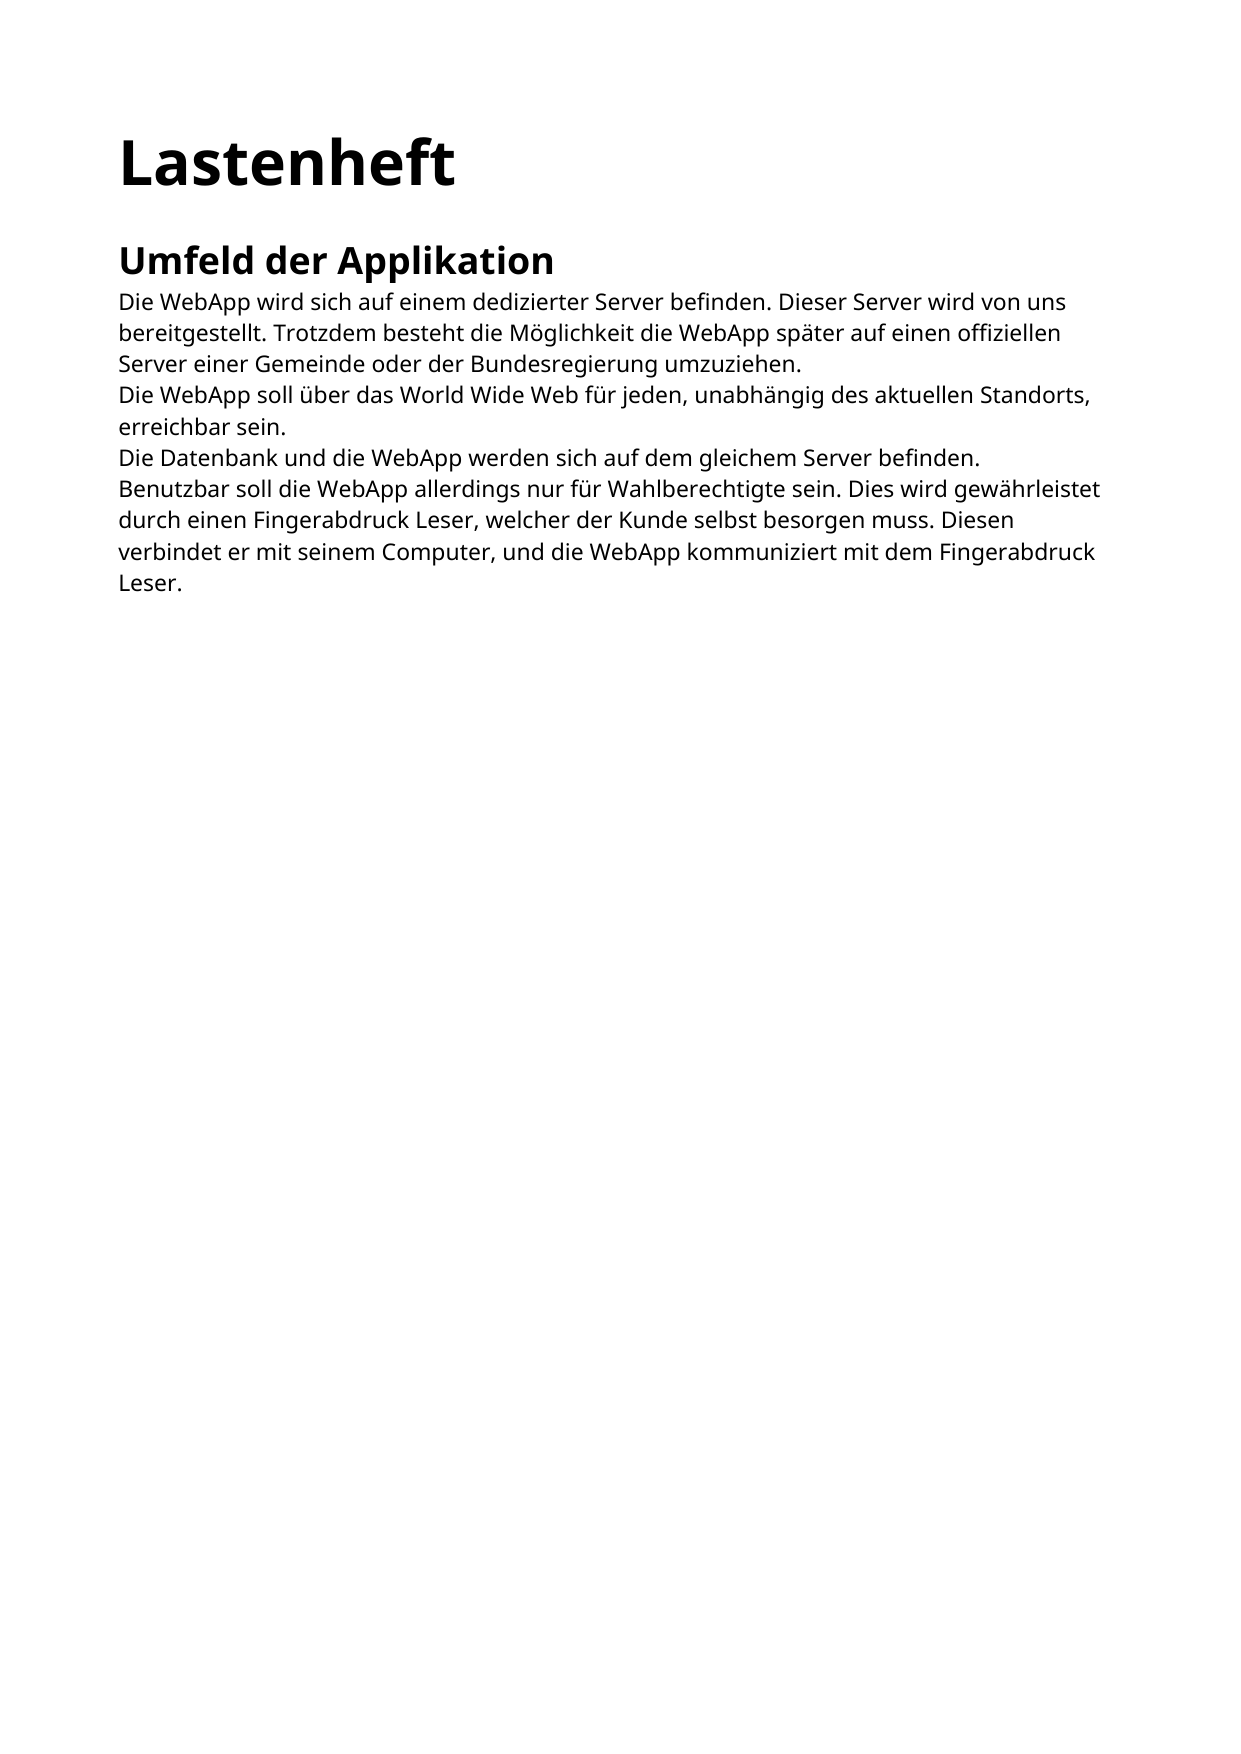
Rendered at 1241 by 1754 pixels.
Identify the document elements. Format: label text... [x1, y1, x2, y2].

text Die WebApp wird sich auf einem dedizierter Server befinden. Dieser Server wird von uns bereitgestellt. Trotzdem besteht die Möglichkeit die WebApp später auf einen offiziellen Server einer Gemeinde oder der Bundesregierung umzuziehen. [118, 286, 1122, 379]
text Die WebApp soll über das World Wide Web für jeden, unabhängig des aktuellen Standorts, erreichbar sein. [118, 379, 1122, 442]
text Lastenheft [118, 118, 1122, 203]
text Benutzbar soll die WebApp allerdings nur für Wahlberechtigte sein. Dies wird gewährleistet durch einen Fingerabdruck Leser, welcher der Kunde selbst besorgen muss. Diesen verbindet er mit seinem Computer, und die WebApp kommuniziert mit dem Fingerabdruck Leser. [118, 473, 1122, 598]
text Die Datenbank und die WebApp werden sich auf dem gleichem Server befinden. [118, 442, 1122, 473]
text Umfeld der Applikation [118, 234, 1122, 286]
